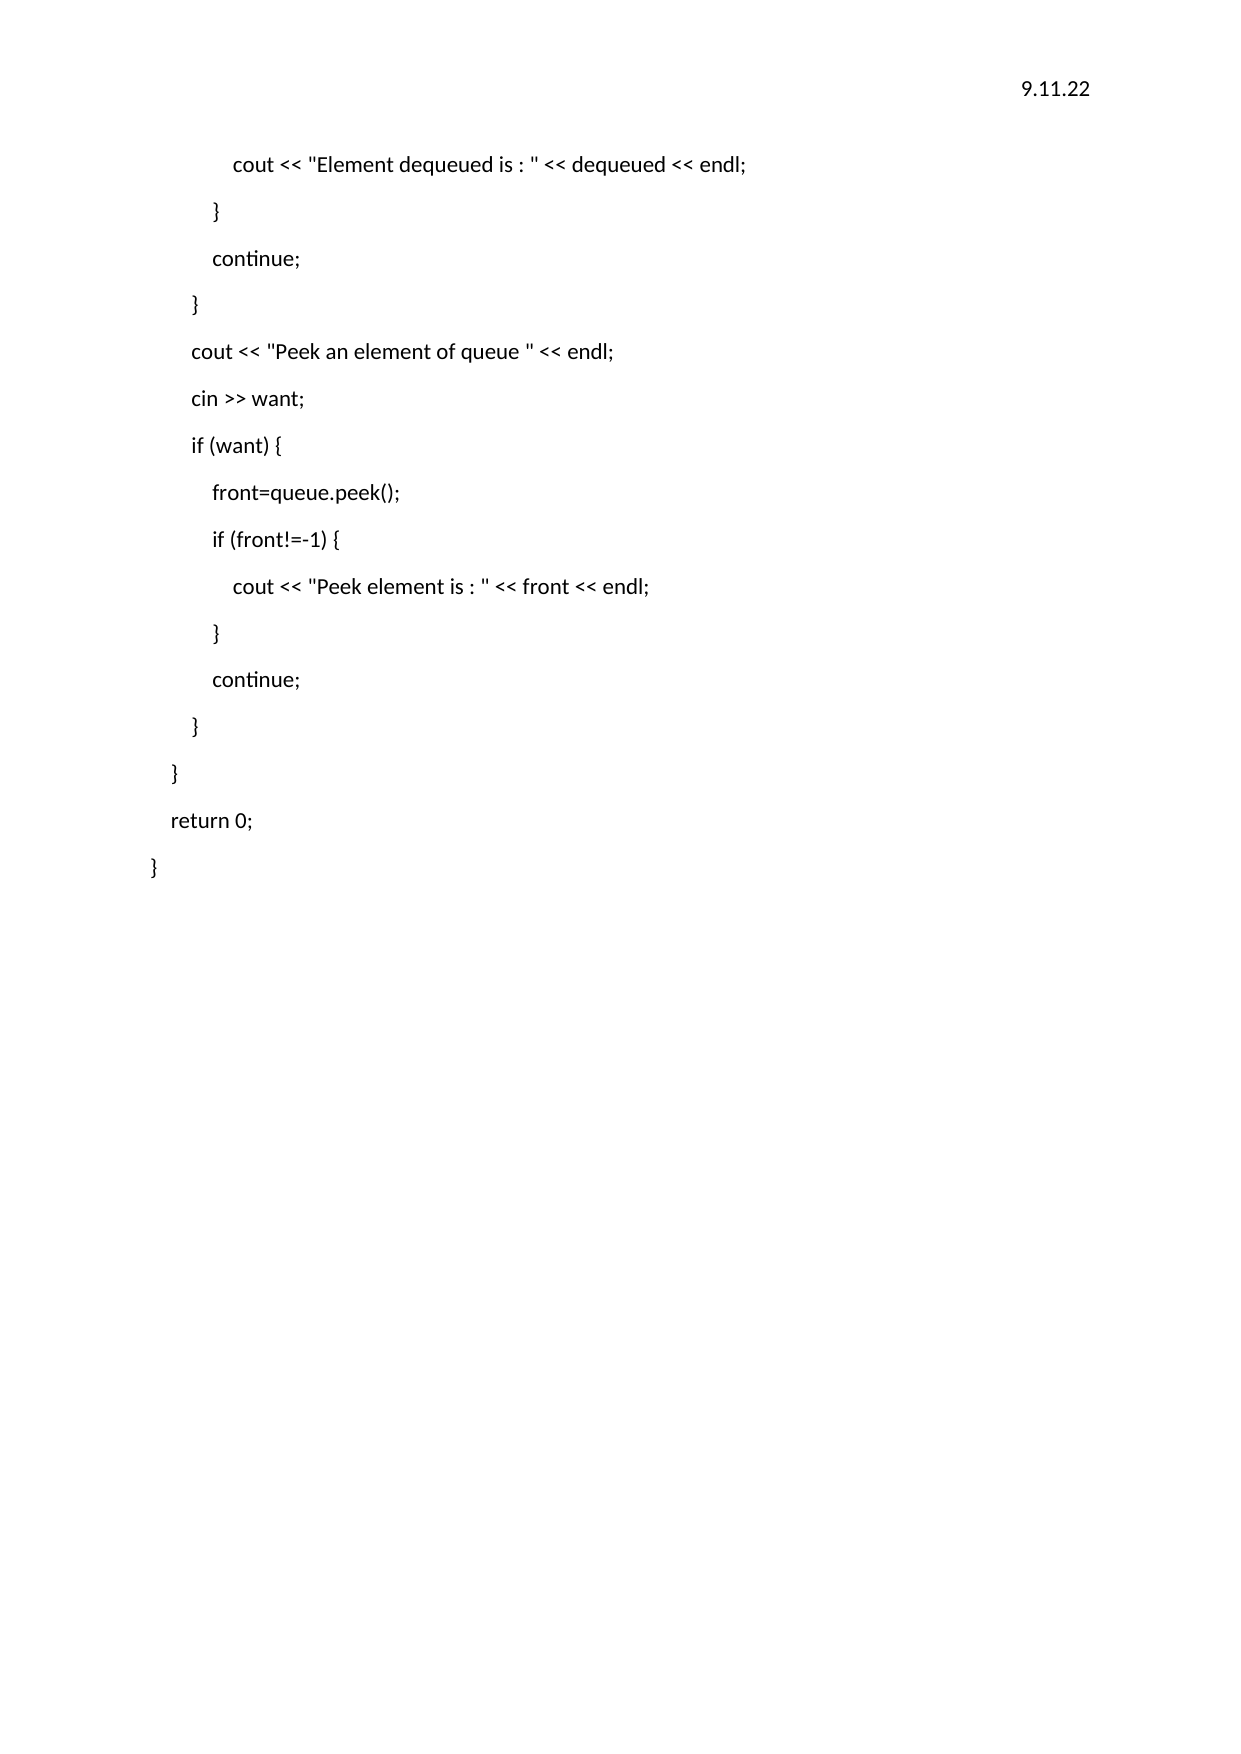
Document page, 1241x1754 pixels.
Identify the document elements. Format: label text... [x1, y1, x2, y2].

text } [150, 853, 1090, 881]
text return 0; [150, 806, 1090, 834]
text } [150, 759, 1090, 787]
text } [150, 619, 1090, 647]
text if (front!=-1) { [150, 525, 1090, 553]
text } [150, 291, 1090, 319]
text continue; [150, 666, 1090, 694]
text cout << "Peek element is : " << front << endl; [150, 572, 1090, 600]
text front=queue.peek(); [150, 478, 1090, 506]
text } [150, 197, 1090, 225]
text continue; [150, 244, 1090, 272]
text cout << "Peek an element of queue " << endl; [150, 337, 1090, 366]
text cin >> want; [150, 384, 1090, 412]
text cout << "Element dequeued is : " << dequeued << endl; [150, 150, 1090, 178]
text if (want) { [150, 431, 1090, 459]
text } [150, 712, 1090, 741]
